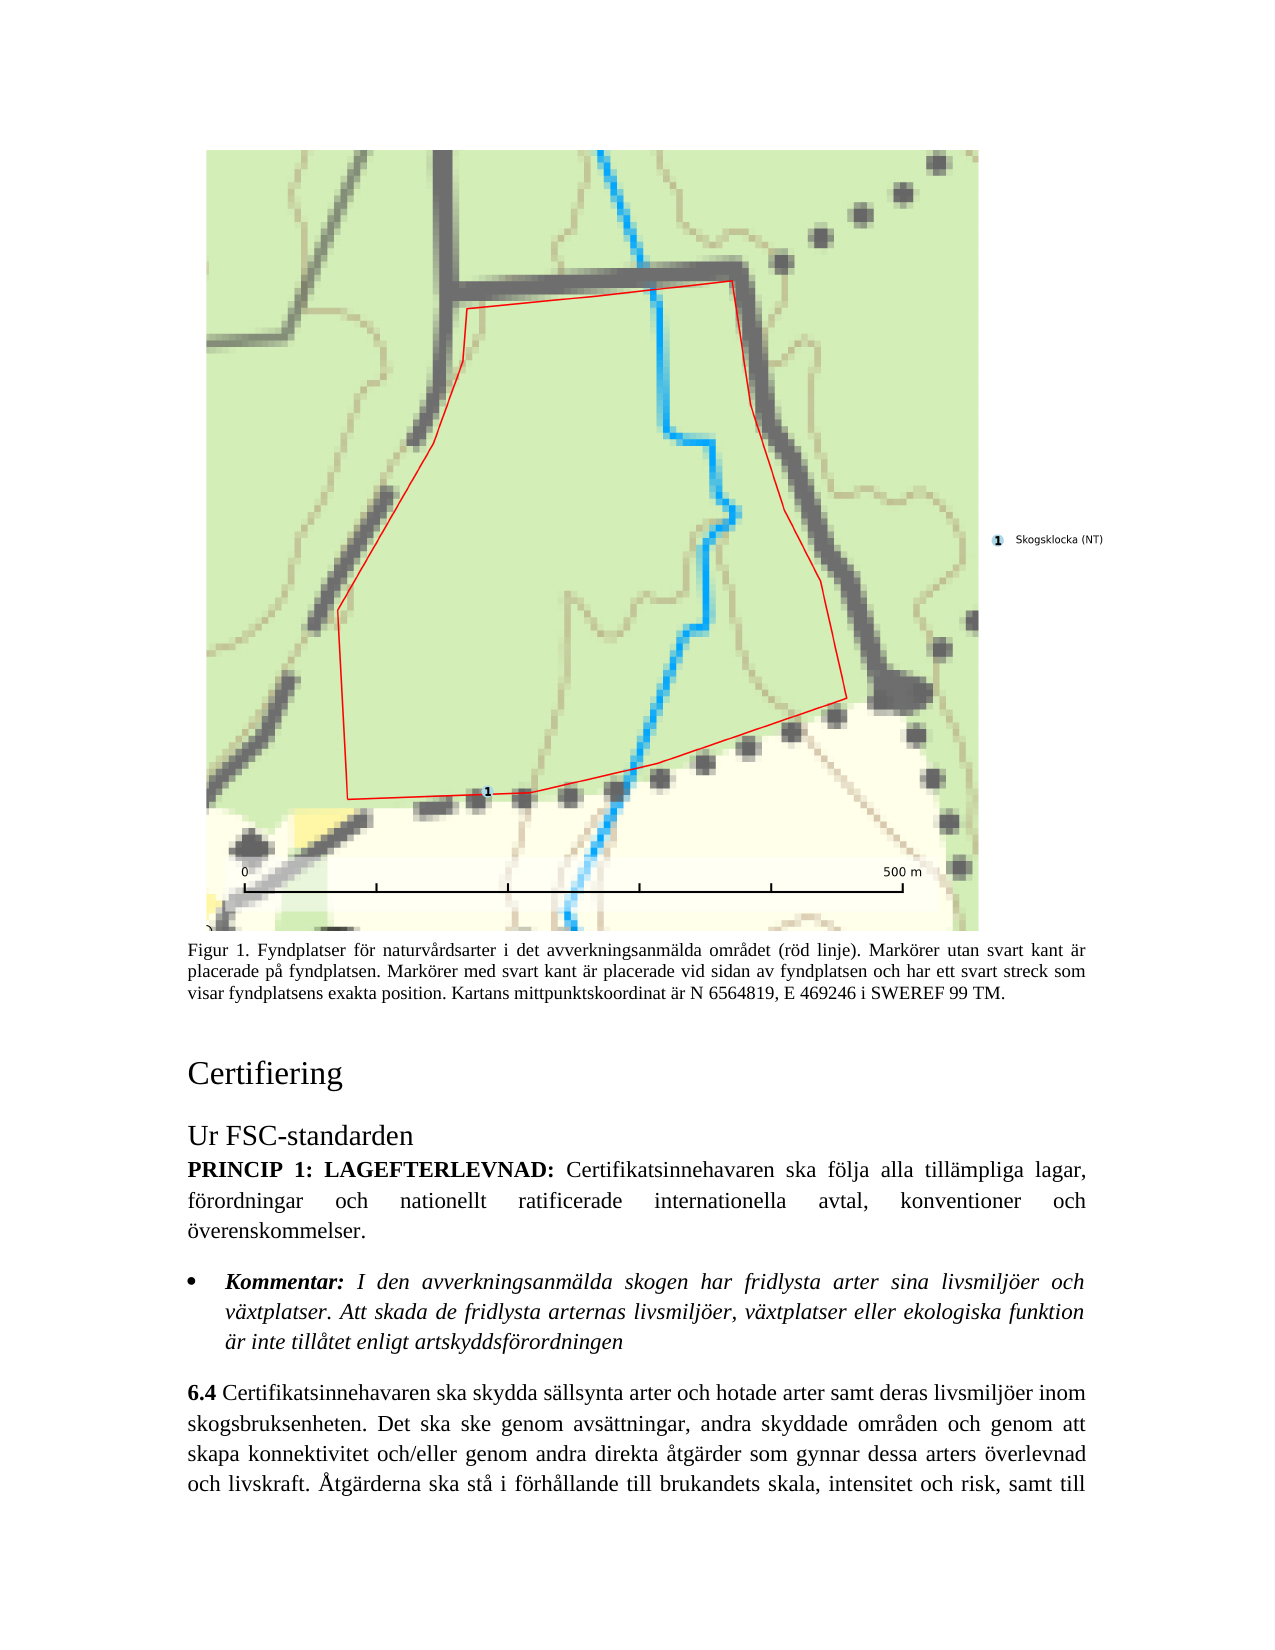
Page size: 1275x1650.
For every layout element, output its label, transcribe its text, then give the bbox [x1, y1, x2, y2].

text Figur 1. Fyndplatser för naturvårdsarter i det avverkningsanmälda området (röd linje). Markörer utan svart kant är placerade på fyndplatsen. Markörer med svart kant är placerade vid sidan av fyndplatsen och har ett svart streck som visar fyndplatsens exakta position. Kartans mittpunktskoordinat är N 6564819, E 469246 i SWEREF 99 TM. [187, 938, 1087, 1003]
subtitle Certifiering [187, 1053, 1087, 1091]
list Kommentar: I den avverkningsanmälda skogen har fridlysta arter sina livsmiljöer och växtplatser. Att skada de fridlysta arternas livsmiljöer, växtplatser eller ekologiska funktion är inte tillåtet enligt artskyddsförordningen [187, 1268, 1087, 1355]
text PRINCIP 1: LAGEFTERLEVNAD: Certifikatsinnehavaren ska följa alla tillämpliga lagar, förordningar och nationellt ratificerade internationella avtal, konventioner och överenskommelser. [187, 1157, 1087, 1243]
subtitle Ur FSC-standarden [187, 1118, 1087, 1152]
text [187, 1379, 1087, 1496]
picture [206, 150, 1107, 931]
